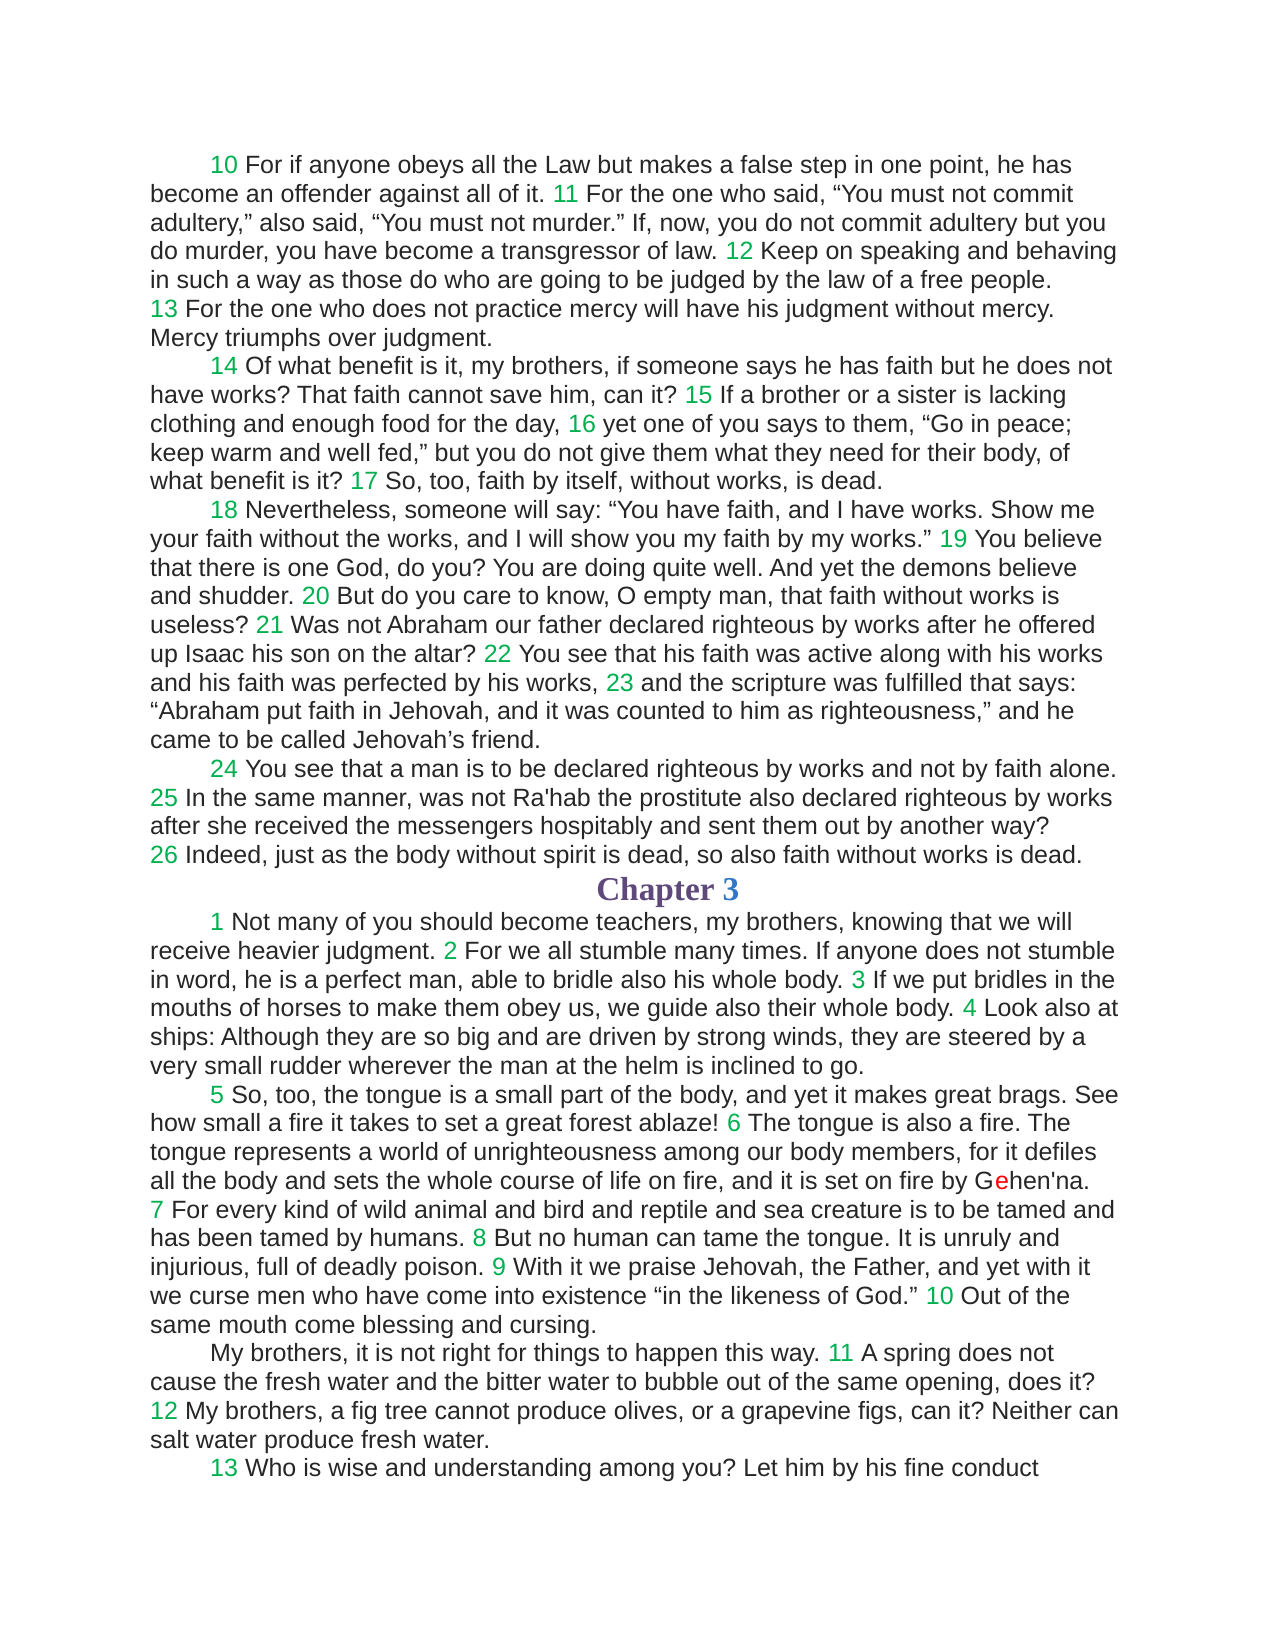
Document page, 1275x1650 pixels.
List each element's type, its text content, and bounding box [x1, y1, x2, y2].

text Chapter 3 [150, 869, 1125, 907]
text 14 Of what benefit is it, my brothers, if someone says he has faith but he does not have works? That faith cannot save him, can it? 15 If a brother or a sister is lacking clothing and enough food for the day, 16 yet one of you says to them, “Go in peace; keep warm and well fed,” but you do not give them what they need for their body, of what benefit is it? 17 So, too, faith by itself, without works, is dead. [150, 351, 1125, 495]
text 5 So, too, the tongue is a small part of the body, and yet it makes great brags. See how small a fire it takes to set a great forest ablaze! 6 The tongue is also a fire. The tongue represents a world of unrighteousness among our body members, for it defiles all the body and sets the whole course of life on fire, and it is set on fire by Gehenʹna. 7 For every kind of wild animal and bird and reptile and sea creature is to be tamed and has been tamed by humans. 8 But no human can tame the tongue. It is unruly and injurious, full of deadly poison. 9 With it we praise Jehovah, the Father, and yet with it we curse men who have come into existence “in the likeness of God.” 10 Out of the same mouth come blessing and cursing. [150, 1079, 1125, 1338]
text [150, 1453, 1125, 1482]
text 10 For if anyone obeys all the Law but makes a false step in one point, he has become an offender against all of it. 11 For the one who said, “You must not commit adultery,” also said, “You must not murder.” If, now, you do not commit adultery but you do murder, you have become a transgressor of law. 12 Keep on speaking and behaving in such a way as those do who are going to be judged by the law of a free people. 13 For the one who does not practice mercy will have his judgment without mercy. Mercy triumphs over judgment. [150, 150, 1125, 351]
text 18 Nevertheless, someone will say: “You have faith, and I have works. Show me your faith without the works, and I will show you my faith by my works.” 19 You believe that there is one God, do you? You are doing quite well. And yet the demons believe and shudder. 20 But do you care to know, O empty man, that faith without works is useless? 21 Was not Abraham our father declared righteous by works after he offered up Isaac his son on the altar? 22 You see that his faith was active along with his works and his faith was perfected by his works, 23 and the scripture was fulfilled that says: “Abraham put faith in Jehovah, and it was counted to him as righteousness,” and he came to be called Jehovah’s friend. [150, 495, 1125, 754]
text 24 You see that a man is to be declared righteous by works and not by faith alone. 25 In the same manner, was not Raʹhab the prostitute also declared righteous by works after she received the messengers hospitably and sent them out by another way? 26 Indeed, just as the body without spirit is dead, so also faith without works is dead. [150, 754, 1125, 869]
text My brothers, it is not right for things to happen this way. 11 A spring does not cause the fresh water and the bitter water to bubble out of the same opening, does it? 12 My brothers, a fig tree cannot produce olives, or a grapevine figs, can it? Neither can salt water produce fresh water. [150, 1338, 1125, 1453]
text 1 Not many of you should become teachers, my brothers, knowing that we will receive heavier judgment. 2 For we all stumble many times. If anyone does not stumble in word, he is a perfect man, able to bridle also his whole body. 3 If we put bridles in the mouths of horses to make them obey us, we guide also their whole body. 4 Look also at ships: Although they are so big and are driven by strong winds, they are steered by a very small rudder wherever the man at the helm is inclined to go. [150, 907, 1125, 1079]
